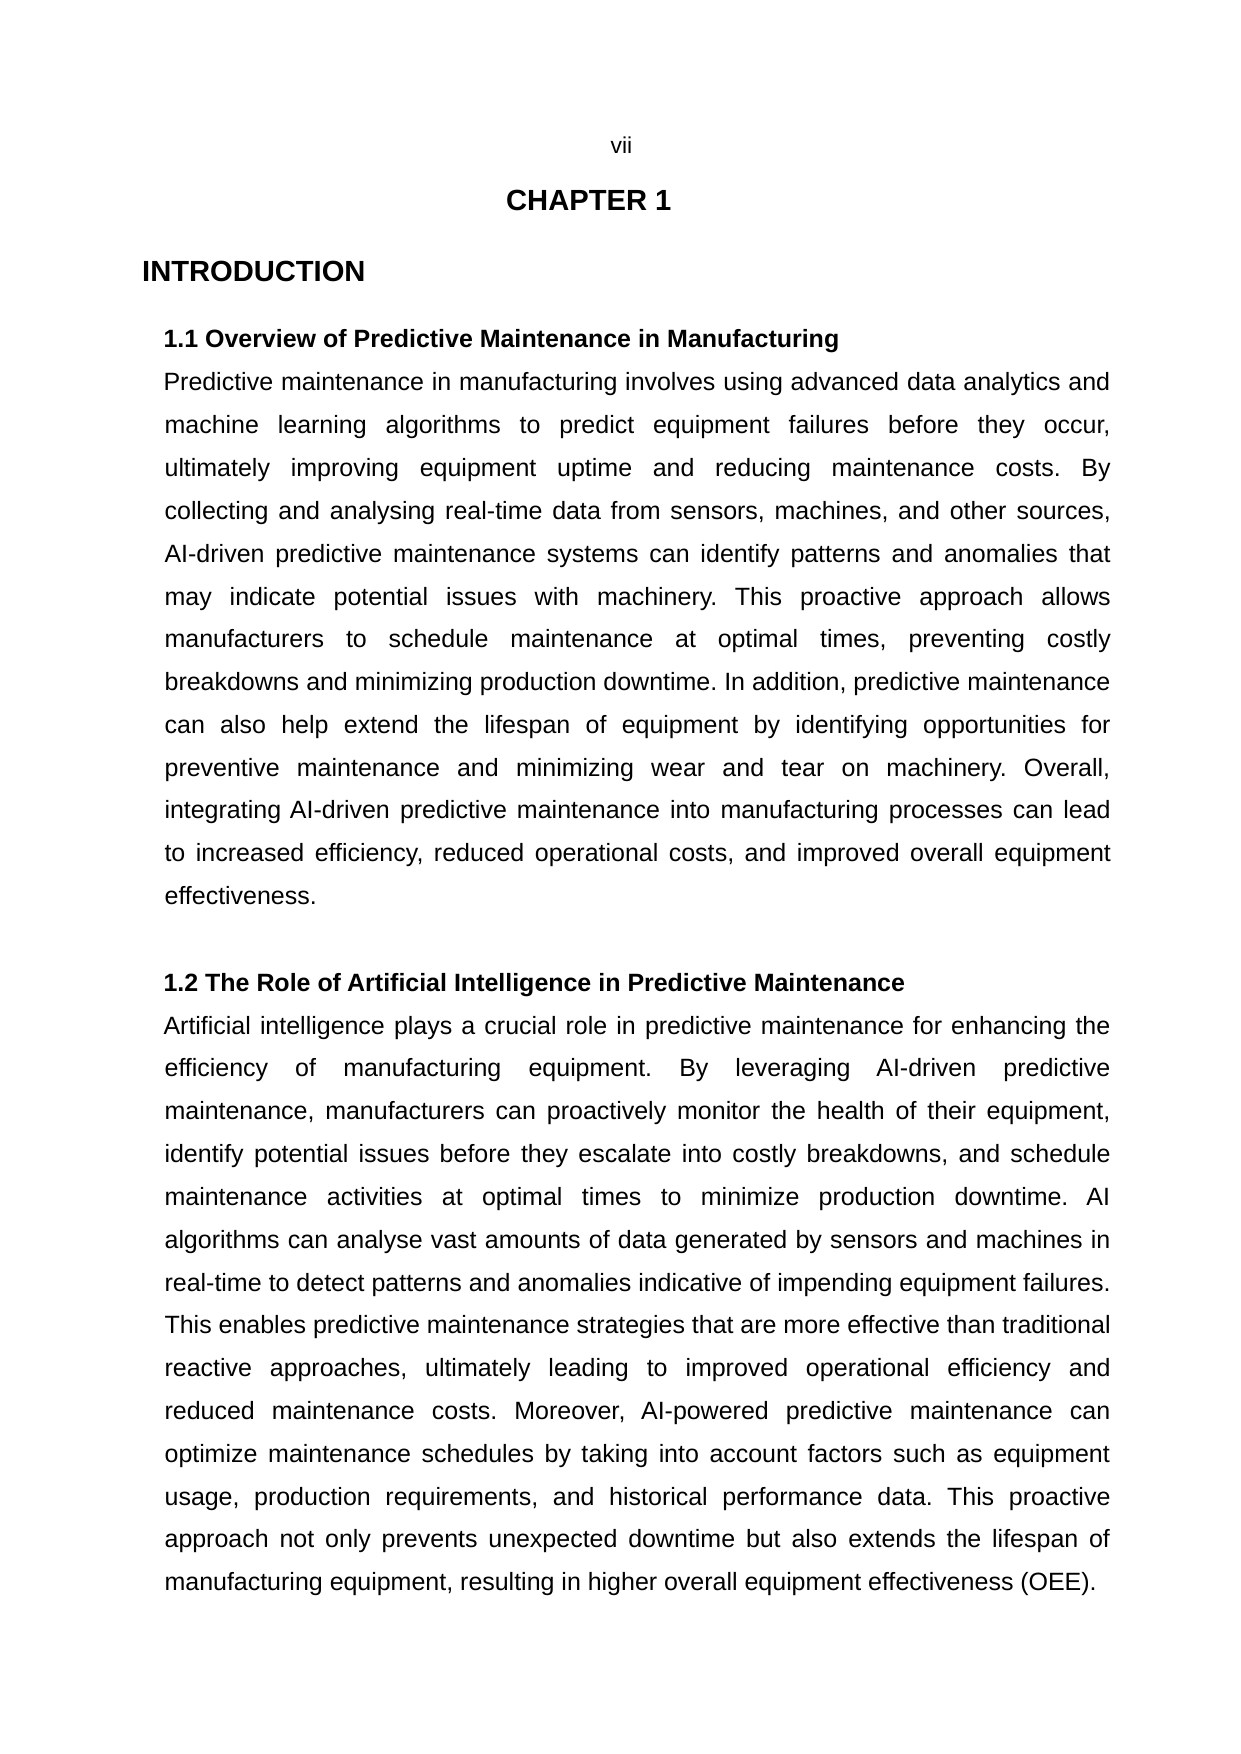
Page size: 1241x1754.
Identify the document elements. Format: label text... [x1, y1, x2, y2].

subtitle INTRODUCTION [69, 254, 1112, 287]
text Predictive maintenance in manufacturing involves using advanced data analytics and machine learning algorithms to predict equipment failures before they occur, ultimately improving equipment uptime and reducing maintenance costs. By collecting and analysing real-time data from sensors, machines, and other sources, AI-driven predictive maintenance systems can identify patterns and anomalies that may indicate potential issues with machinery. This proactive approach allows manufacturers to schedule maintenance at optimal times, preventing costly breakdowns and minimizing production downtime. In addition, predictive maintenance can also help extend the lifespan of equipment by identifying opportunities for preventive maintenance and minimizing wear and tear on machinery. Overall, integrating AI-driven predictive maintenance into manufacturing processes can lead to increased efficiency, reduced operational costs, and improved overall equipment effectiveness. [163, 367, 1112, 910]
text 1.1 Overview of Predictive Maintenance in Manufacturing [163, 324, 984, 353]
text vii [69, 132, 1112, 158]
subtitle CHAPTER 1 [69, 183, 1112, 217]
text Artificial intelligence plays a crucial role in predictive maintenance for enhancing the efficiency of manufacturing equipment. By leveraging AI-driven predictive maintenance, manufacturers can proactively monitor the health of their equipment, identify potential issues before they escalate into costly breakdowns, and schedule maintenance activities at optimal times to minimize production downtime. AI algorithms can analyse vast amounts of data generated by sensors and machines in real-time to detect patterns and anomalies indicative of impending equipment failures. This enables predictive maintenance strategies that are more effective than traditional reactive approaches, ultimately leading to improved operational efficiency and reduced maintenance costs. Moreover, AI-powered predictive maintenance can optimize maintenance schedules by taking into account factors such as equipment usage, production requirements, and historical performance data. This proactive approach not only prevents unexpected downtime but also extends the lifespan of manufacturing equipment, resulting in higher overall equipment effectiveness (OEE). [163, 1011, 1112, 1596]
text 1.2 The Role of Artificial Intelligence in Predictive Maintenance [163, 967, 984, 996]
